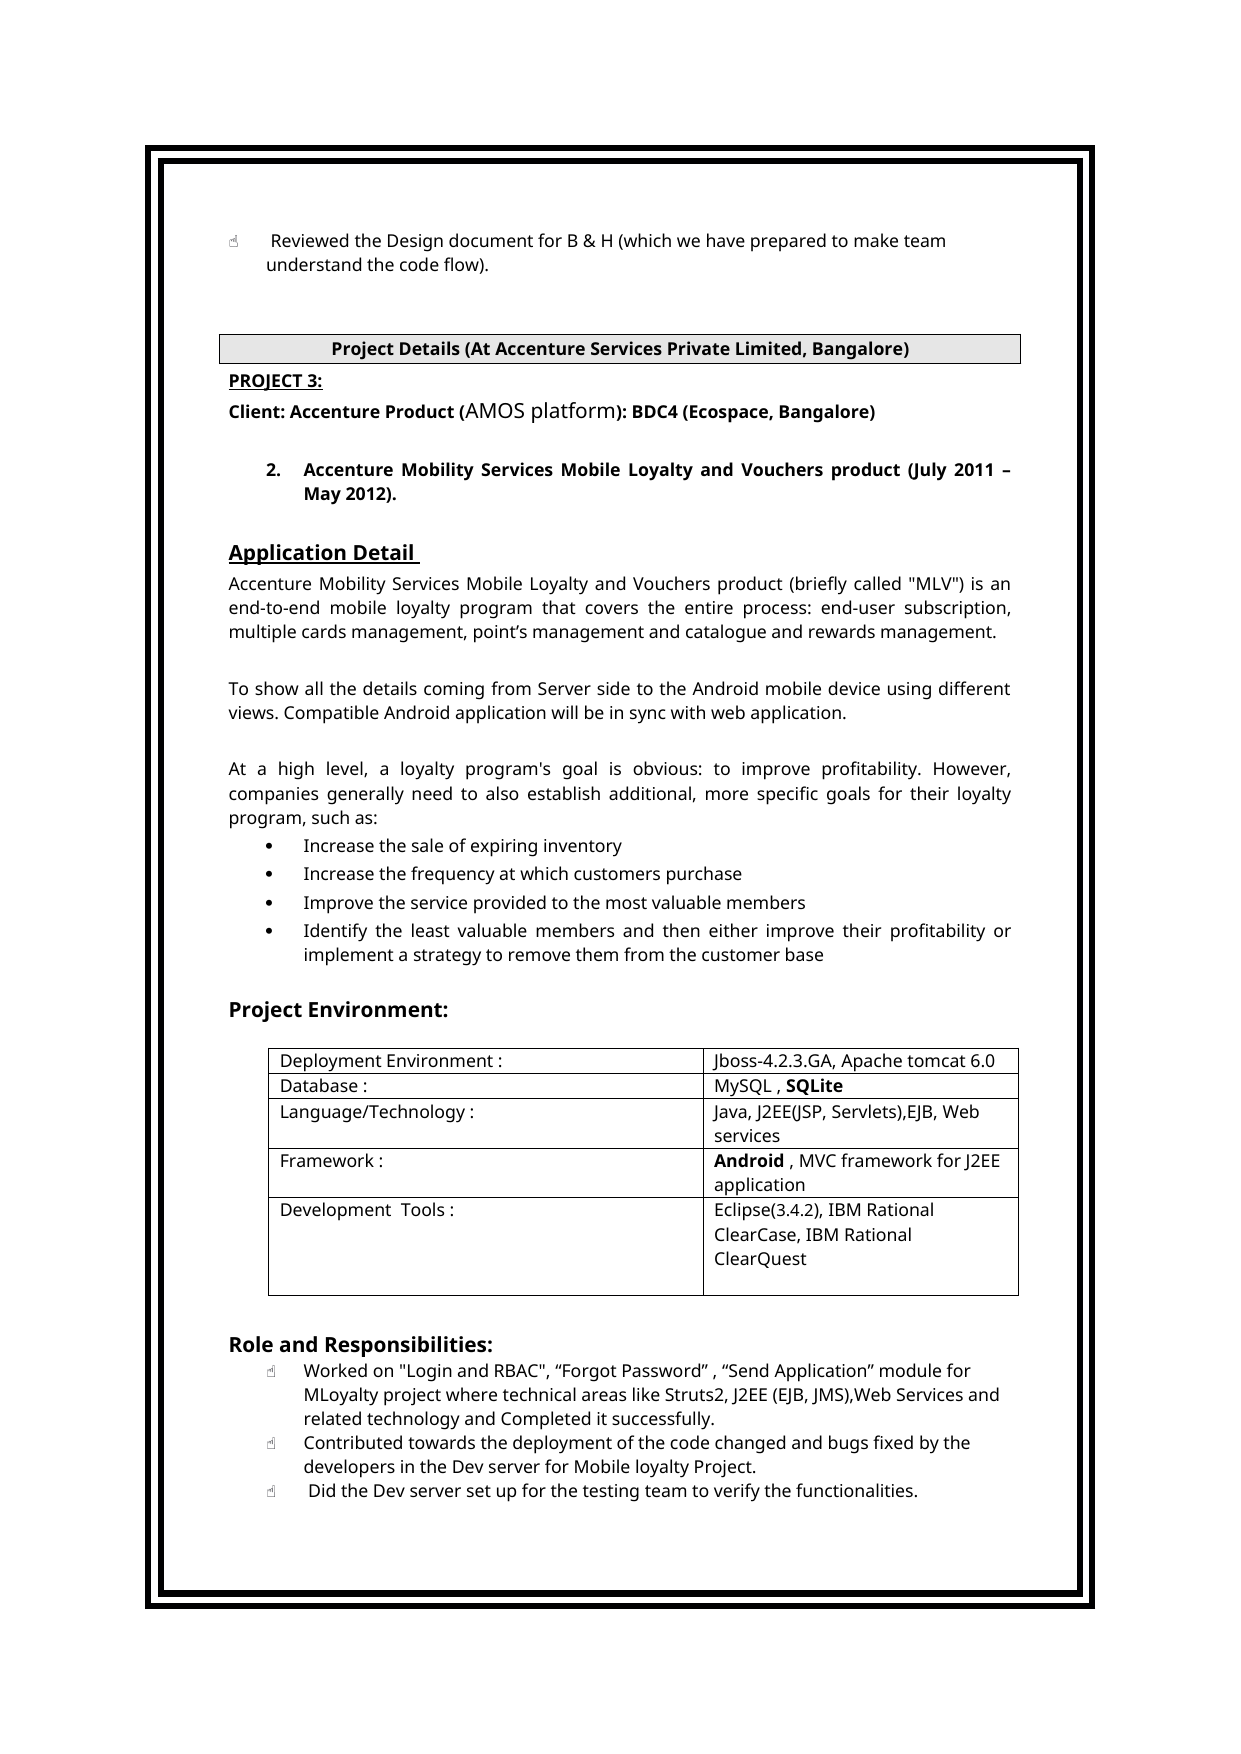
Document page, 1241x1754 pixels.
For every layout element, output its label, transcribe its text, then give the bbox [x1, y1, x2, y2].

list Accenture Mobility Services Mobile Loyalty and Vouchers product (July 2011 – May 2012). [266, 457, 1012, 506]
text To show all the details coming from Server side to the Android mobile device using different views. Compatible Android application will be in sync with web application. [228, 676, 1012, 724]
text Accenture Mobility Services Mobile Loyalty and Vouchers product (briefly called "MLV") is an end-to-end mobile loyalty program that covers the entire process: end-user subscription, multiple cards management, point’s management and catalogue and rewards management. [228, 571, 1012, 643]
list Improve the service provided to the most valuable members [266, 890, 1012, 914]
table_header Deployment Environment : [269, 1049, 703, 1073]
text At a high level, a loyalty program's goal is obvious: to improve profitability. However, companies generally need to also establish additional, more specific goals for their loyalty program, such as: [228, 757, 1012, 829]
table_cell Language/Technology : [269, 1099, 703, 1147]
text Project Details (At Accenture Services Private Limited, Bangalore) [220, 335, 1020, 363]
list Did the Dev server set up for the testing team to verify the functionalities. [266, 1479, 1012, 1503]
table_cell Development Tools : [269, 1198, 703, 1294]
list Identify the least valuable members and then either improve their profitability or implement a strategy to remove them from the customer base [266, 918, 1012, 967]
table_cell Java, J2EE(JSP, Servlets),EJB, Web services [704, 1099, 1018, 1147]
text Client: Accenture Product (AMOS platform): BDC4 (Ecospace, Bangalore) [228, 397, 1012, 425]
list Increase the frequency at which customers purchase [266, 862, 1012, 886]
list Worked on "Login and RBAC", “Forgot Password” , “Send Application” module for MLoyalty project where technical areas like Struts2, J2EE (EJB, JMS),Web Services and related technology and Completed it successfully. [266, 1358, 1012, 1431]
table_header Jboss-4.2.3.GA, Apache tomcat 6.0 [704, 1049, 1018, 1073]
text PROJECT 3: [228, 368, 1012, 392]
table_cell Database : [269, 1074, 703, 1098]
table_cell Android , MVC framework for J2EE application [704, 1149, 1018, 1197]
text Role and Responsibilities: [228, 1330, 1012, 1358]
table_cell MySQL , SQLite [704, 1074, 1018, 1098]
table_cell Eclipse(3.4.2), IBM Rational ClearCase, IBM Rational ClearQuest [704, 1198, 1018, 1294]
list Reviewed the Design document for B & H (which we have prepared to make team understand the code flow). [228, 228, 1012, 305]
text Application Detail [228, 538, 1012, 567]
list Contributed towards the deployment of the code changed and bugs fixed by the developers in the Dev server for Mobile loyalty Project. [266, 1431, 1012, 1479]
list Increase the sale of expiring inventory [266, 833, 1012, 858]
text Project Environment: [228, 995, 1012, 1023]
table_cell Framework : [269, 1149, 703, 1197]
